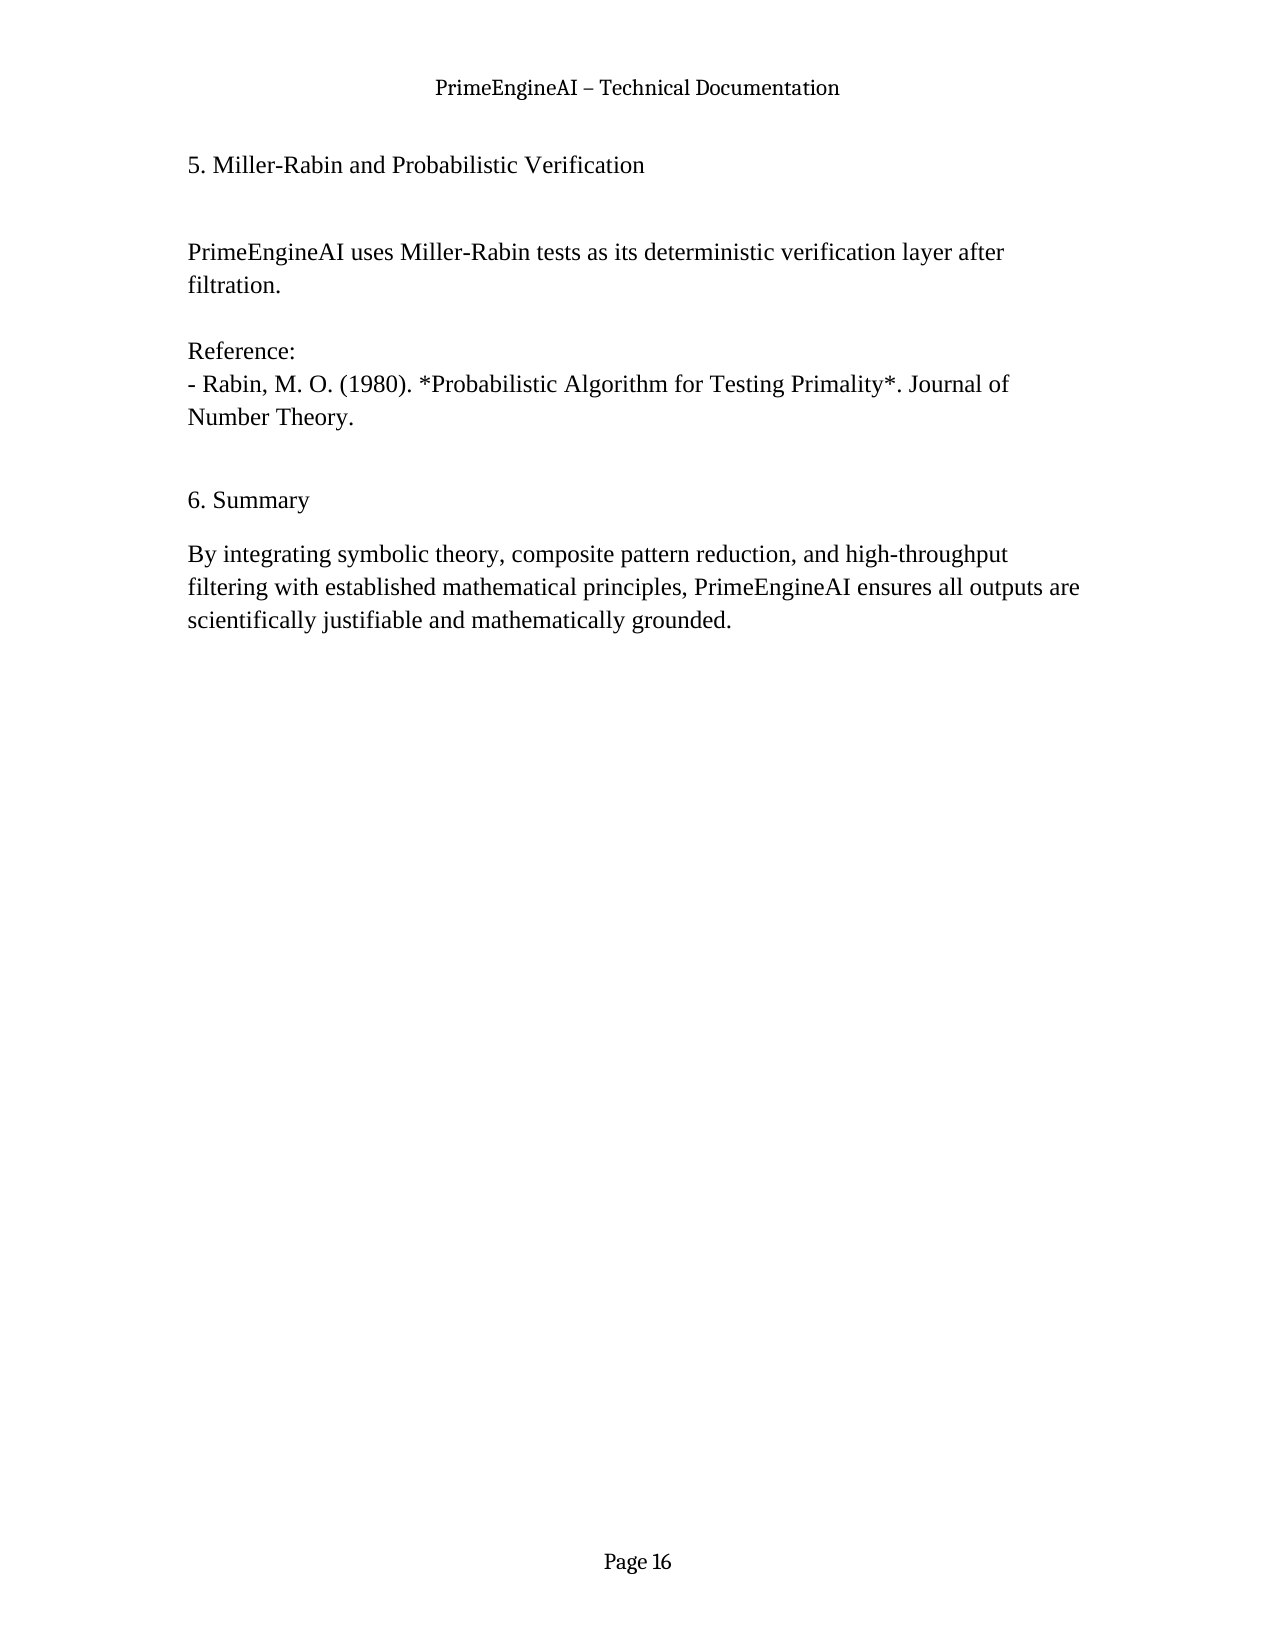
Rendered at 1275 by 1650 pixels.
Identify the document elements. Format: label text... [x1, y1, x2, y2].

text PrimeEngineAI uses Miller-Rabin tests as its deterministic verification layer after filtration. Reference: - Rabin, M. O. (1980). *Probabilistic Algorithm for Testing Primality*. Journal of Number Theory. [187, 204, 1087, 461]
text 6. Summary [187, 486, 1087, 514]
text By integrating symbolic theory, composite pattern reduction, and high-throughput filtering with established mathematical principles, PrimeEngineAI ensures all outputs are scientifically justifiable and mathematically grounded. [187, 539, 1087, 634]
text 5. Miller-Rabin and Probabilistic Verification [187, 150, 1087, 179]
